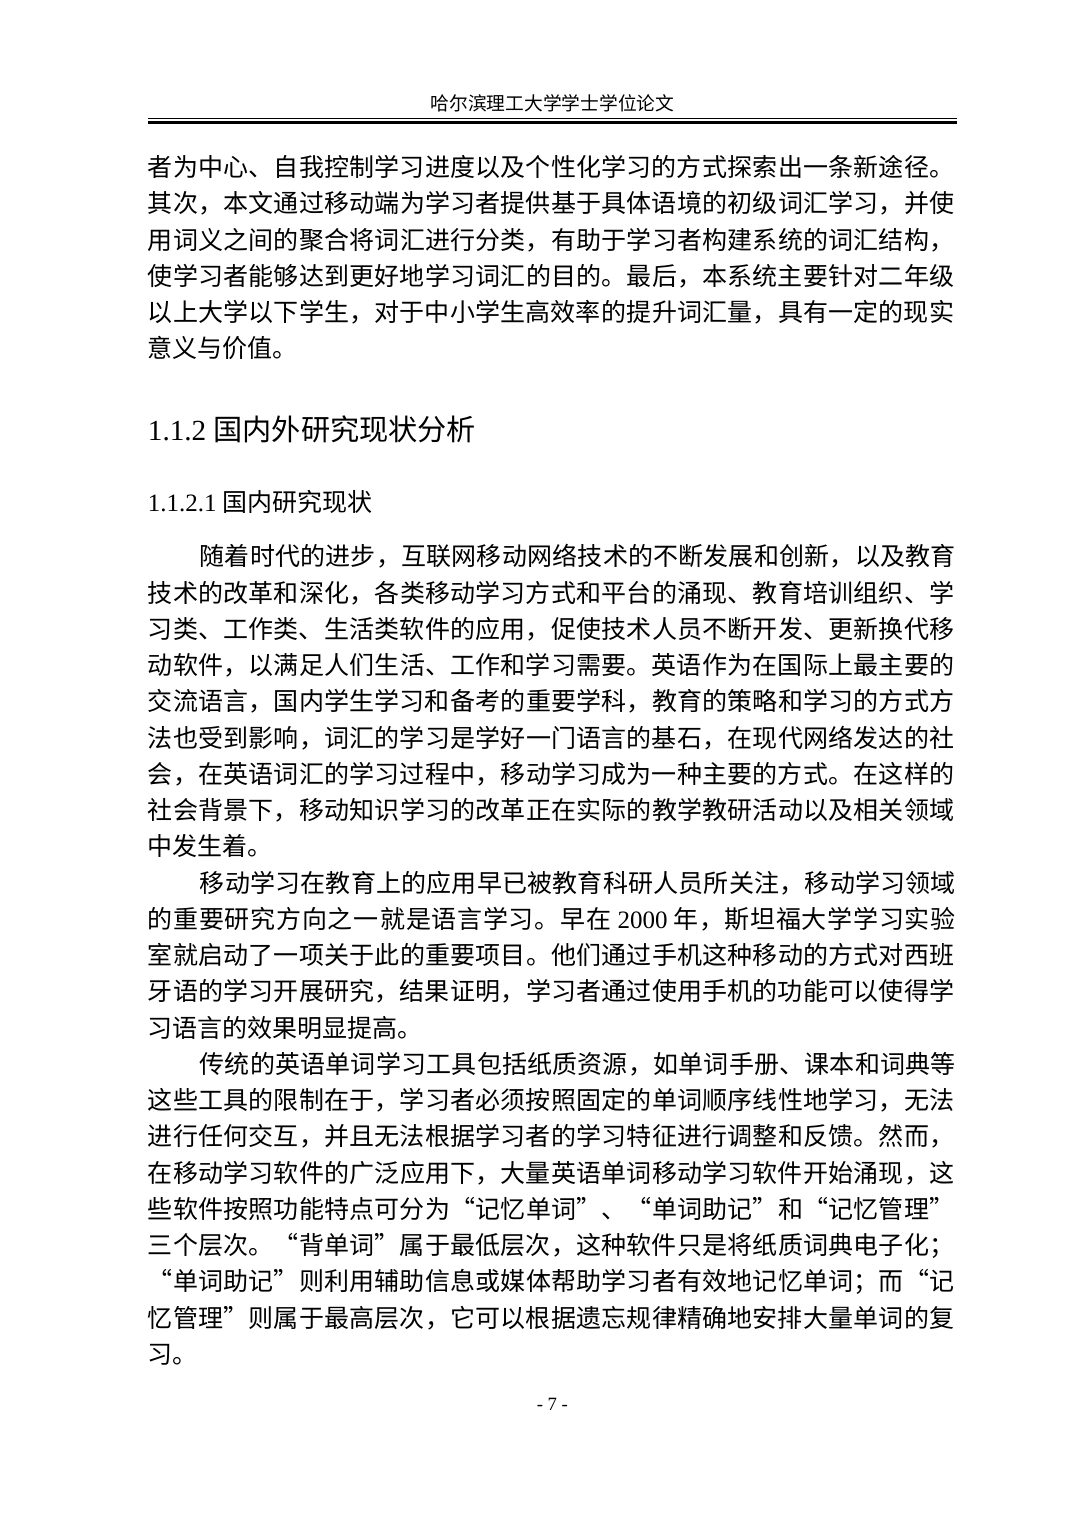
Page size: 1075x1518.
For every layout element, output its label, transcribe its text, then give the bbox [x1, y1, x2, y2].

subtitle 国内外研究现状分析 [148, 406, 957, 449]
text 传统的英语单词学习工具包括纸质资源，如单词手册、课本和词典等。这些工具的限制在于，学习者必须按照固定的单词顺序线性地学习，无法进行任何交互，并且无法根据学习者的学习特征进行调整和反馈。然而，在移动学习软件的广泛应用下，大量英语单词移动学习软件开始涌现，这些软件按照功能特点可分为“记忆单词”、“单词助记”和“记忆管理”三个层次。“背单词”属于最低层次，这种软件只是将纸质词典电子化；“单词助记”则利用辅助信息或媒体帮助学习者有效地记忆单词；而“记忆管理”则属于最高层次，它可以根据遗忘规律精确地安排大量单词的复习。 [148, 1044, 957, 1371]
text 随着时代的进步，互联网移动网络技术的不断发展和创新，以及教育技术的改革和深化，各类移动学习方式和平台的涌现、教育培训组织、学习类、工作类、生活类软件的应用，促使技术人员不断开发、更新换代移动软件，以满足人们生活、工作和学习需要。英语作为在国际上最主要的交流语言，国内学生学习和备考的重要学科，教育的策略和学习的方式方法也受到影响，词汇的学习是学好一门语言的基石，在现代网络发达的社会，在英语词汇的学习过程中，移动学习成为一种主要的方式。在这样的社会背景下，移动知识学习的改革正在实际的教学教研活动以及相关领域中发生着。 [148, 537, 957, 863]
subtitle 国内研究现状 [148, 482, 957, 519]
text 移动学习在教育上的应用早已被教育科研人员所关注，移动学习领域的重要研究方向之一就是语言学习。早在2000年，斯坦福大学学习实验室就启动了一项关于此的重要项目。他们通过手机这种移动的方式对西班牙语的学习开展研究，结果证明，学习者通过使用手机的功能可以使得学习语言的效果明显提高。 [148, 863, 957, 1044]
